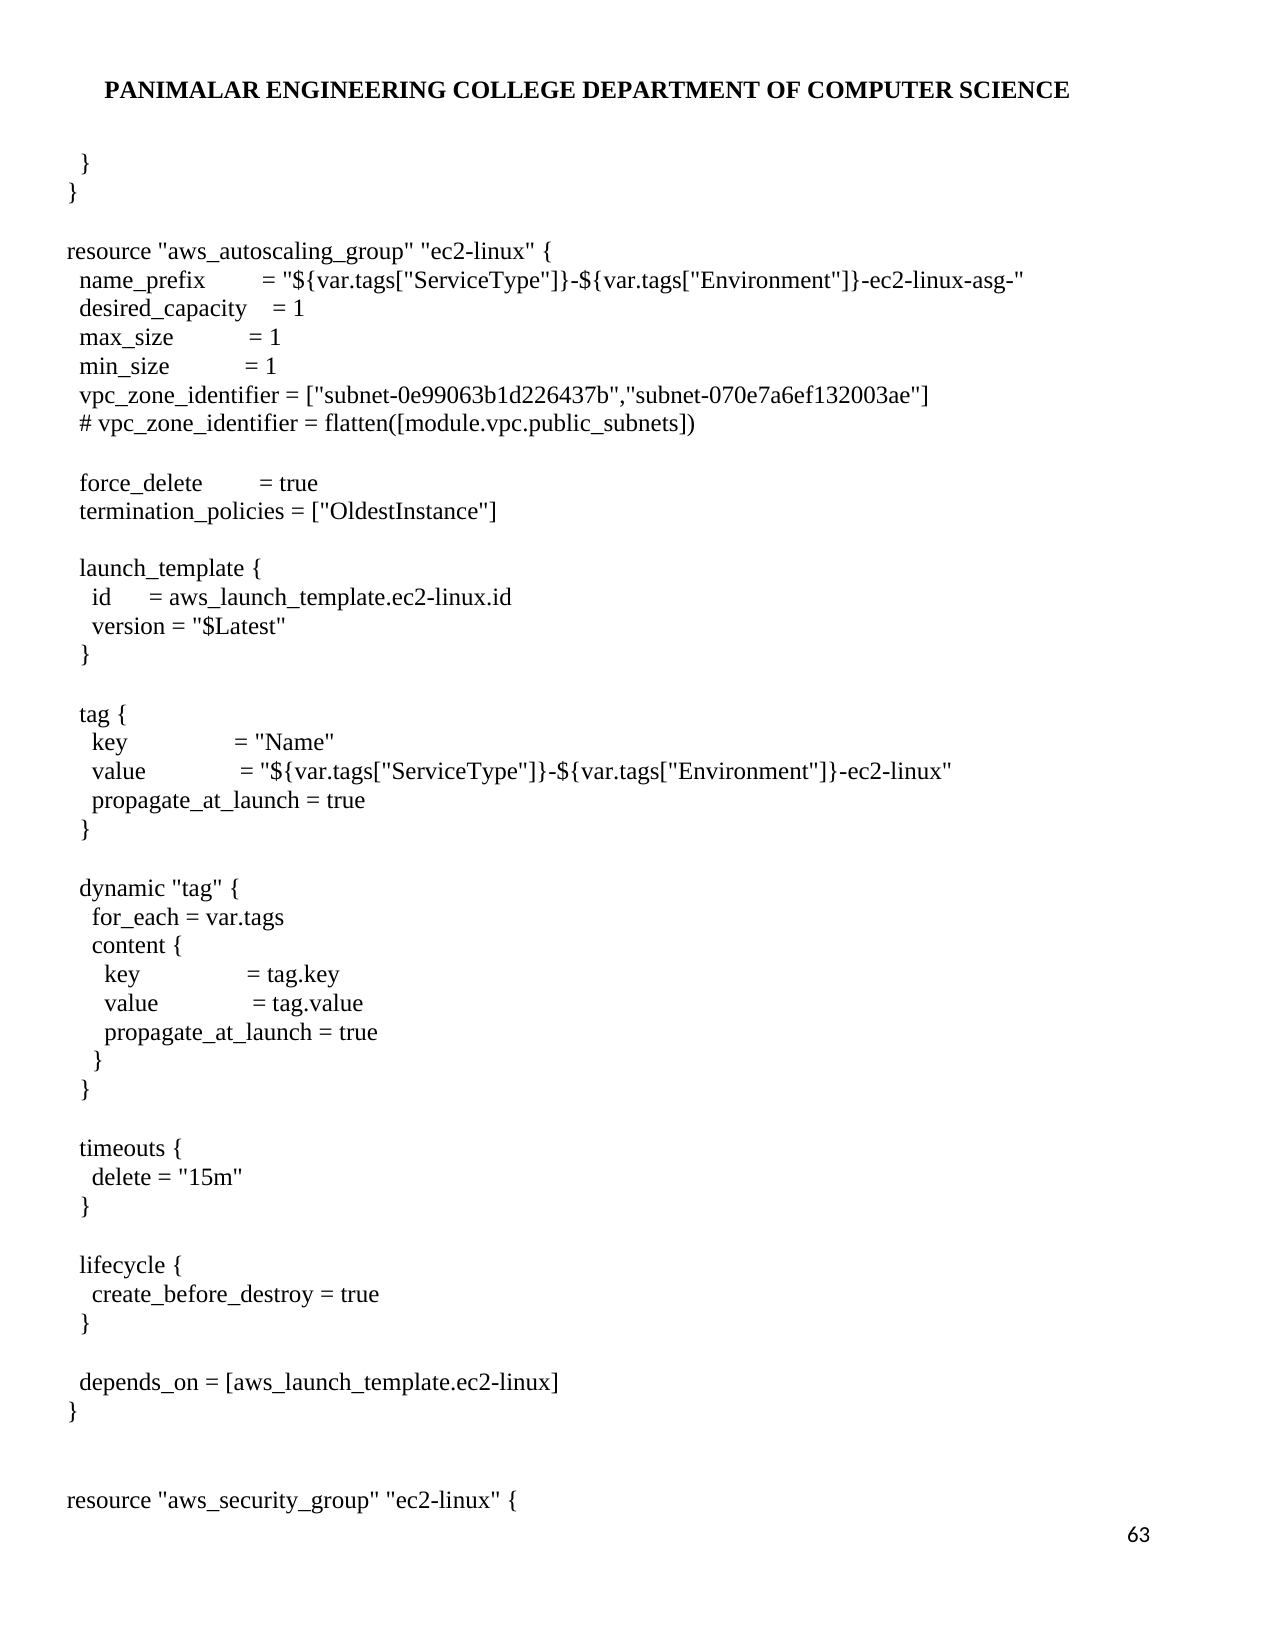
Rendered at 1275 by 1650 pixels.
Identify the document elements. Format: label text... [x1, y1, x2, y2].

text id = aws_launch_template.ec2-linux.id [67, 582, 1150, 611]
text } [67, 177, 1150, 205]
text create_before_destroy = true [67, 1279, 1150, 1308]
text depends_on = [aws_launch_template.ec2-linux] [67, 1367, 1150, 1396]
text # vpc_zone_identifier = flatten([module.vpc.public_subnets]) [67, 408, 1150, 437]
text } [67, 148, 1150, 177]
text launch_template { [67, 553, 1150, 582]
text resource "aws_autoscaling_group" "ec2-linux" { [67, 236, 1150, 265]
text } [67, 1396, 1150, 1424]
text } [67, 814, 1150, 842]
text lifecycle { [67, 1250, 1150, 1279]
text dynamic "tag" { [67, 873, 1150, 902]
text termination_policies = ["OldestInstance"] [67, 496, 1150, 525]
text key = tag.key [67, 959, 1150, 988]
text value = tag.value [67, 988, 1150, 1017]
text content { [67, 931, 1150, 959]
text for_each = var.tags [67, 902, 1150, 931]
text version = "$Latest" [67, 611, 1150, 639]
text delete = "15m" [67, 1162, 1150, 1191]
text } [67, 1074, 1150, 1103]
text } [67, 1046, 1150, 1074]
text resource "aws_security_group" "ec2-linux" { [67, 1486, 1150, 1514]
text tag { [67, 699, 1150, 727]
text propagate_at_launch = true [67, 785, 1150, 814]
text } [67, 1191, 1150, 1220]
text vpc_zone_identifier = ["subnet-0e99063b1d226437b","subnet-070e7a6ef132003ae"] [67, 380, 1150, 408]
text } [67, 639, 1150, 668]
text name_prefix = "${var.tags["ServiceType"]}-${var.tags["Environment"]}-ec2-linux-asg-" [67, 265, 1150, 293]
text timeouts { [67, 1133, 1150, 1162]
text max_size = 1 [67, 322, 1150, 351]
text } [67, 1308, 1150, 1337]
text key = "Name" [67, 727, 1150, 756]
text value = "${var.tags["ServiceType"]}-${var.tags["Environment"]}-ec2-linux" [67, 756, 1150, 785]
text force_delete = true [67, 468, 1150, 496]
text desired_capacity = 1 [67, 293, 1150, 322]
text min_size = 1 [67, 351, 1150, 380]
text propagate_at_launch = true [67, 1017, 1150, 1046]
